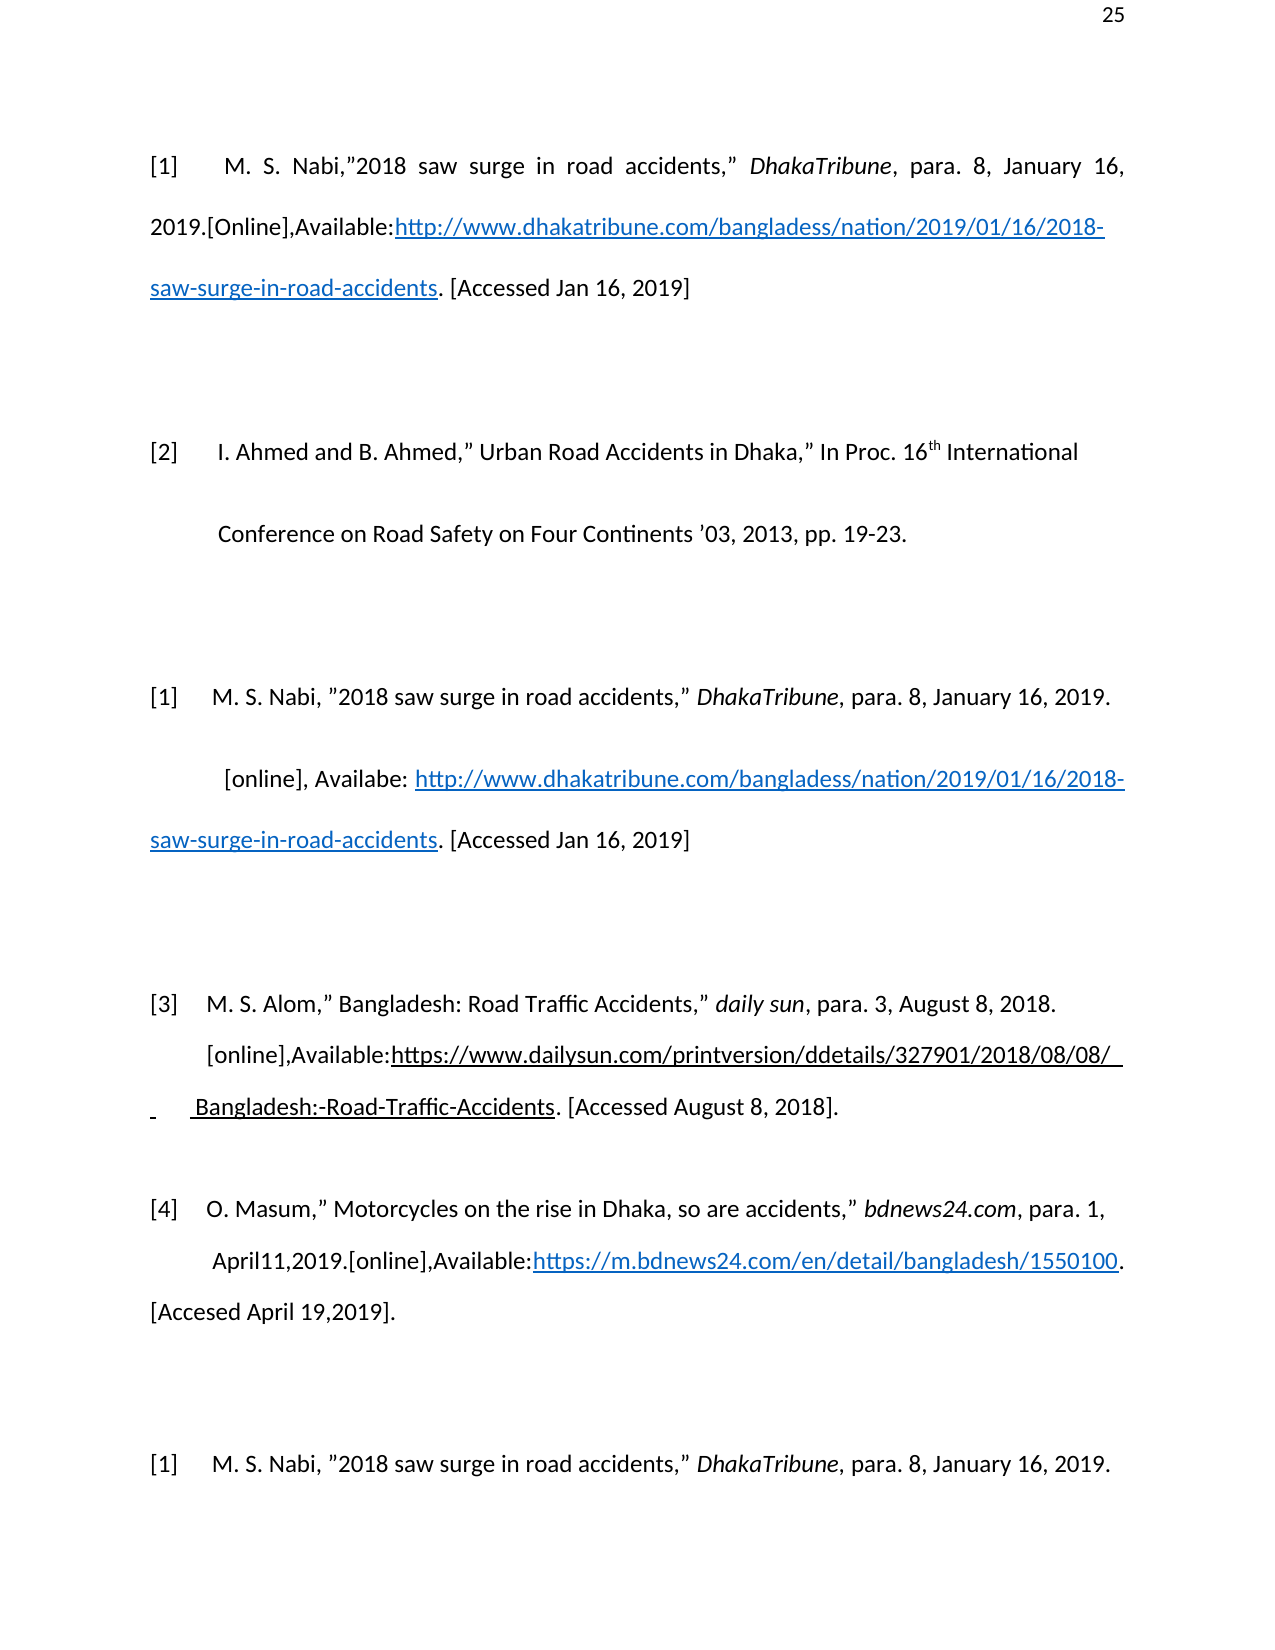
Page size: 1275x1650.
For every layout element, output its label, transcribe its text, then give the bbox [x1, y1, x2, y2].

text Conference on Road Safety on Four Continents ’03, 2013, pp. 19-23. [150, 518, 1125, 548]
text [Accesed April 19,2019]. [150, 1296, 1125, 1327]
text [1] M. S. Nabi,”2018 saw surge in road accidents,” DhakaTribune, para. 8, January 16, 2019.[Online],Available:http://www.dhakatribune.com/bangladess/nation/2019/01/16/2018-saw-surge-in-road-accidents. [Accessed Jan 16, 2019] [150, 150, 1125, 303]
text [3] M. S. Alom,” Bangladesh: Road Traffic Accidents,” daily sun, para. 3, August 8, 2018. [150, 988, 1125, 1019]
text [online],Available:https://www.dailysun.com/printversion/ddetails/327901/2018/08/08/ [150, 1039, 1125, 1070]
text Bangladesh:-Road-Traffic-Accidents. [Accessed August 8, 2018]. [150, 1091, 1125, 1121]
text April11,2019.[online],Available:https://m.bdnews24.com/en/detail/bangladesh/1550100. [150, 1245, 1125, 1275]
text [4] O. Masum,” Motorcycles on the rise in Dhaka, so are accidents,” bdnews24.com, para. 1, [150, 1193, 1125, 1224]
text [2] I. Ahmed and B. Ahmed,” Urban Road Accidents in Dhaka,” In Proc. 16th International [150, 436, 1125, 466]
text [1] M. S. Nabi, ”2018 saw surge in road accidents,” DhakaTribune, para. 8, January 16, 2019. [150, 681, 1125, 712]
text [1] M. S. Nabi, ”2018 saw surge in road accidents,” DhakaTribune, para. 8, January 16, 2019. [150, 1448, 1125, 1478]
text [online], Availabe: http://www.dhakatribune.com/bangladess/nation/2019/01/16/2018-saw-surge-in-road-accidents. [Accessed Jan 16, 2019] [150, 763, 1125, 855]
